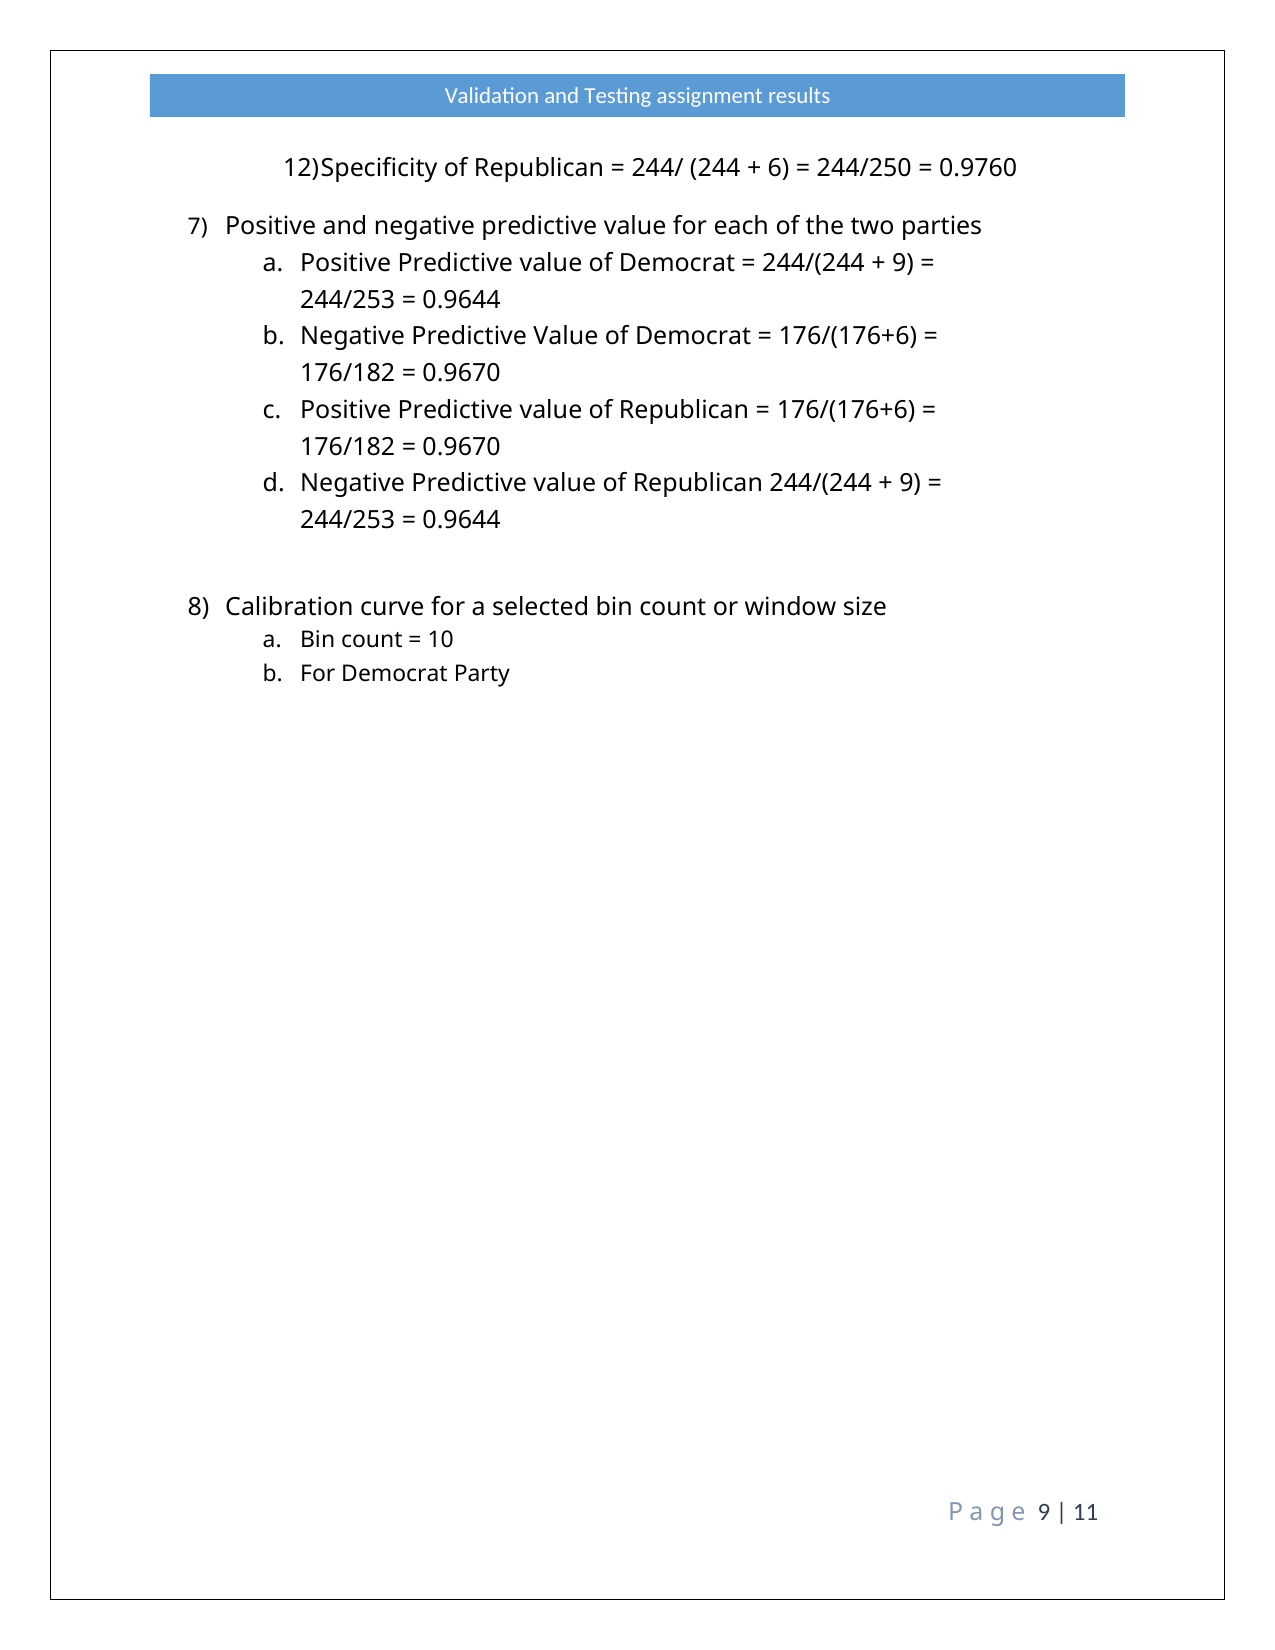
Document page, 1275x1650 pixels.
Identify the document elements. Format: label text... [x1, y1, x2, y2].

list Positive Predictive value of Democrat = 244/(244 + 9) = [262, 244, 1125, 278]
list Positive Predictive value of Republican = 176/(176+6) = [262, 392, 1125, 426]
list Negative Predictive value of Republican 244/(244 + 9) = [262, 465, 1125, 499]
list Negative Predictive Value of Democrat = 176/(176+6) = [262, 318, 1125, 352]
list 176/182 = 0.9670 [300, 355, 1125, 389]
list 244/253 = 0.9644 [300, 281, 1125, 315]
list Specificity of Republican = 244/ (244 + 6) = 244/250 = 0.9760 [283, 150, 1125, 208]
list Bin count = 10 [262, 623, 1125, 654]
list Positive and negative predictive value for each of the two parties [187, 208, 1125, 242]
list Calibration curve for a selected bin count or window size [187, 589, 1125, 623]
list 176/182 = 0.9670 [300, 428, 1125, 462]
list For Democrat Party [262, 657, 1125, 688]
list 244/253 = 0.9644 [300, 502, 1125, 536]
